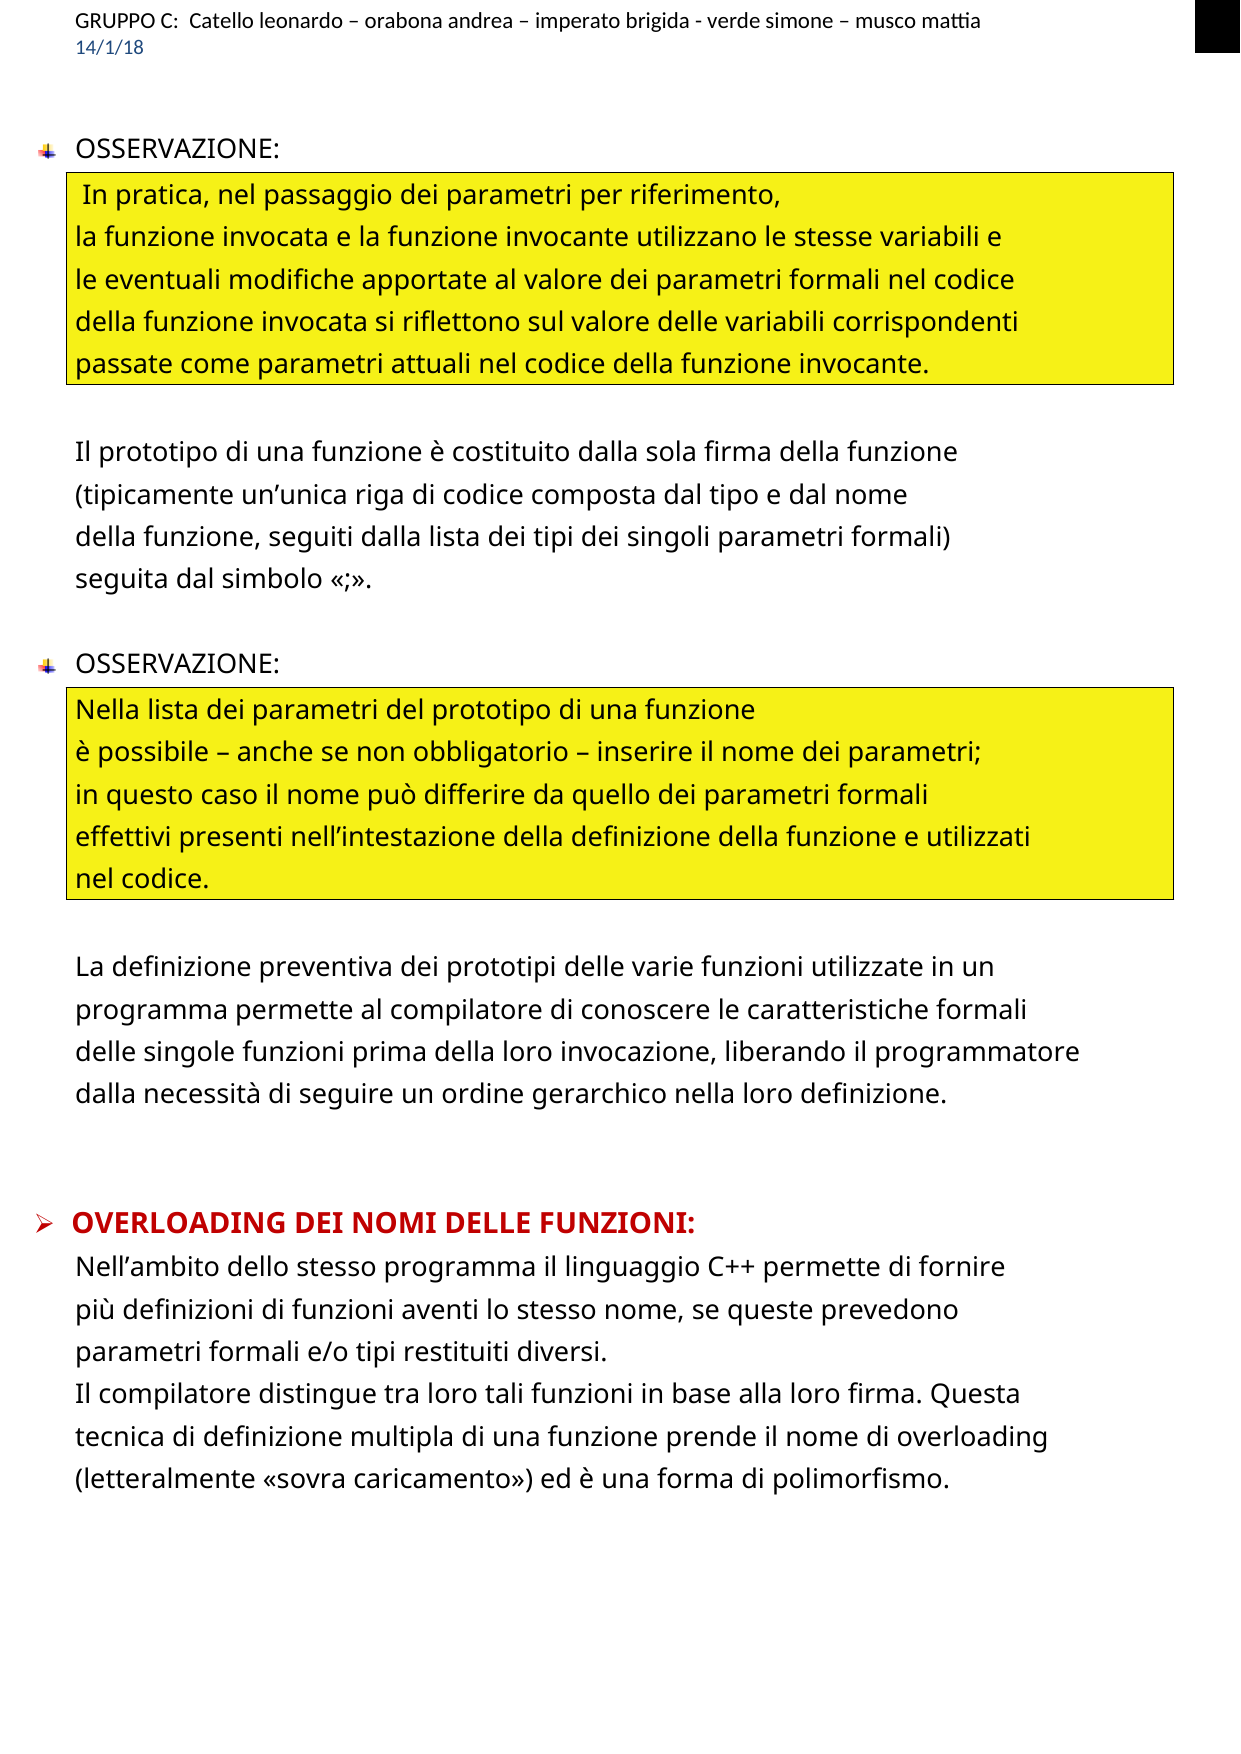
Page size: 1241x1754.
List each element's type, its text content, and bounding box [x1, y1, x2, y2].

list le eventuali modifiche apportate al valore dei parametri formali nel codice [67, 257, 1173, 297]
list più definizioni di funzioni aventi lo stesso nome, se queste prevedono [75, 1290, 1165, 1327]
list tecnica di definizione multipla di una funzione prende il nome di overloading [75, 1417, 1165, 1454]
list Il compilatore distingue tra loro tali funzioni in base alla loro firma. Questa [75, 1375, 1165, 1412]
picture [38, 142, 56, 159]
list seguita dal simbolo «;». [75, 560, 1165, 597]
list effettivi presenti nell’intestazione della definizione della funzione e utilizzati [67, 814, 1173, 854]
list (tipicamente un’unica riga di codice composta dal tipo e dal nome [75, 475, 1165, 512]
list nel codice. [67, 857, 1173, 899]
list dalla necessità di seguire un ordine gerarchico nella loro definizione. [75, 1075, 1165, 1112]
list Nella lista dei parametri del prototipo di una funzione [67, 688, 1173, 727]
list della funzione, seguiti dalla lista dei tipi dei singoli parametri formali) [75, 518, 1165, 554]
list parametri formali e/o tipi restituiti diversi. [75, 1333, 1165, 1369]
list OSSERVAZIONE: [37, 645, 1165, 682]
picture [38, 657, 56, 674]
list è possibile – anche se non obbligatorio – inserire il nome dei parametri; [67, 729, 1173, 769]
list OVERLOADING DEI NOMI DELLE FUNZIONI: [34, 1202, 1165, 1242]
list La definizione preventiva dei prototipi delle varie funzioni utilizzate in un [75, 948, 1165, 985]
list Nell’ambito dello stesso programma il linguaggio C++ permette di fornire [75, 1248, 1165, 1285]
list (letteralmente «sovra caricamento») ed è una forma di polimorfismo. [75, 1460, 1165, 1497]
list Il prototipo di una funzione è costituito dalla sola firma della funzione [75, 433, 1165, 470]
list passate come parametri attuali nel codice della funzione invocante. [67, 342, 1173, 384]
list delle singole funzioni prima della loro invocazione, liberando il programmatore [75, 1033, 1165, 1069]
list programma permette al compilatore di conoscere le caratteristiche formali [75, 990, 1165, 1027]
list in questo caso il nome può differire da quello dei parametri formali [67, 772, 1173, 812]
list la funzione invocata e la funzione invocante utilizzano le stesse variabili e [67, 214, 1173, 254]
list della funzione invocata si riflettono sul valore delle variabili corrispondenti [67, 299, 1173, 339]
list OSSERVAZIONE: [37, 130, 1165, 167]
list In pratica, nel passaggio dei parametri per riferimento, [67, 173, 1173, 212]
